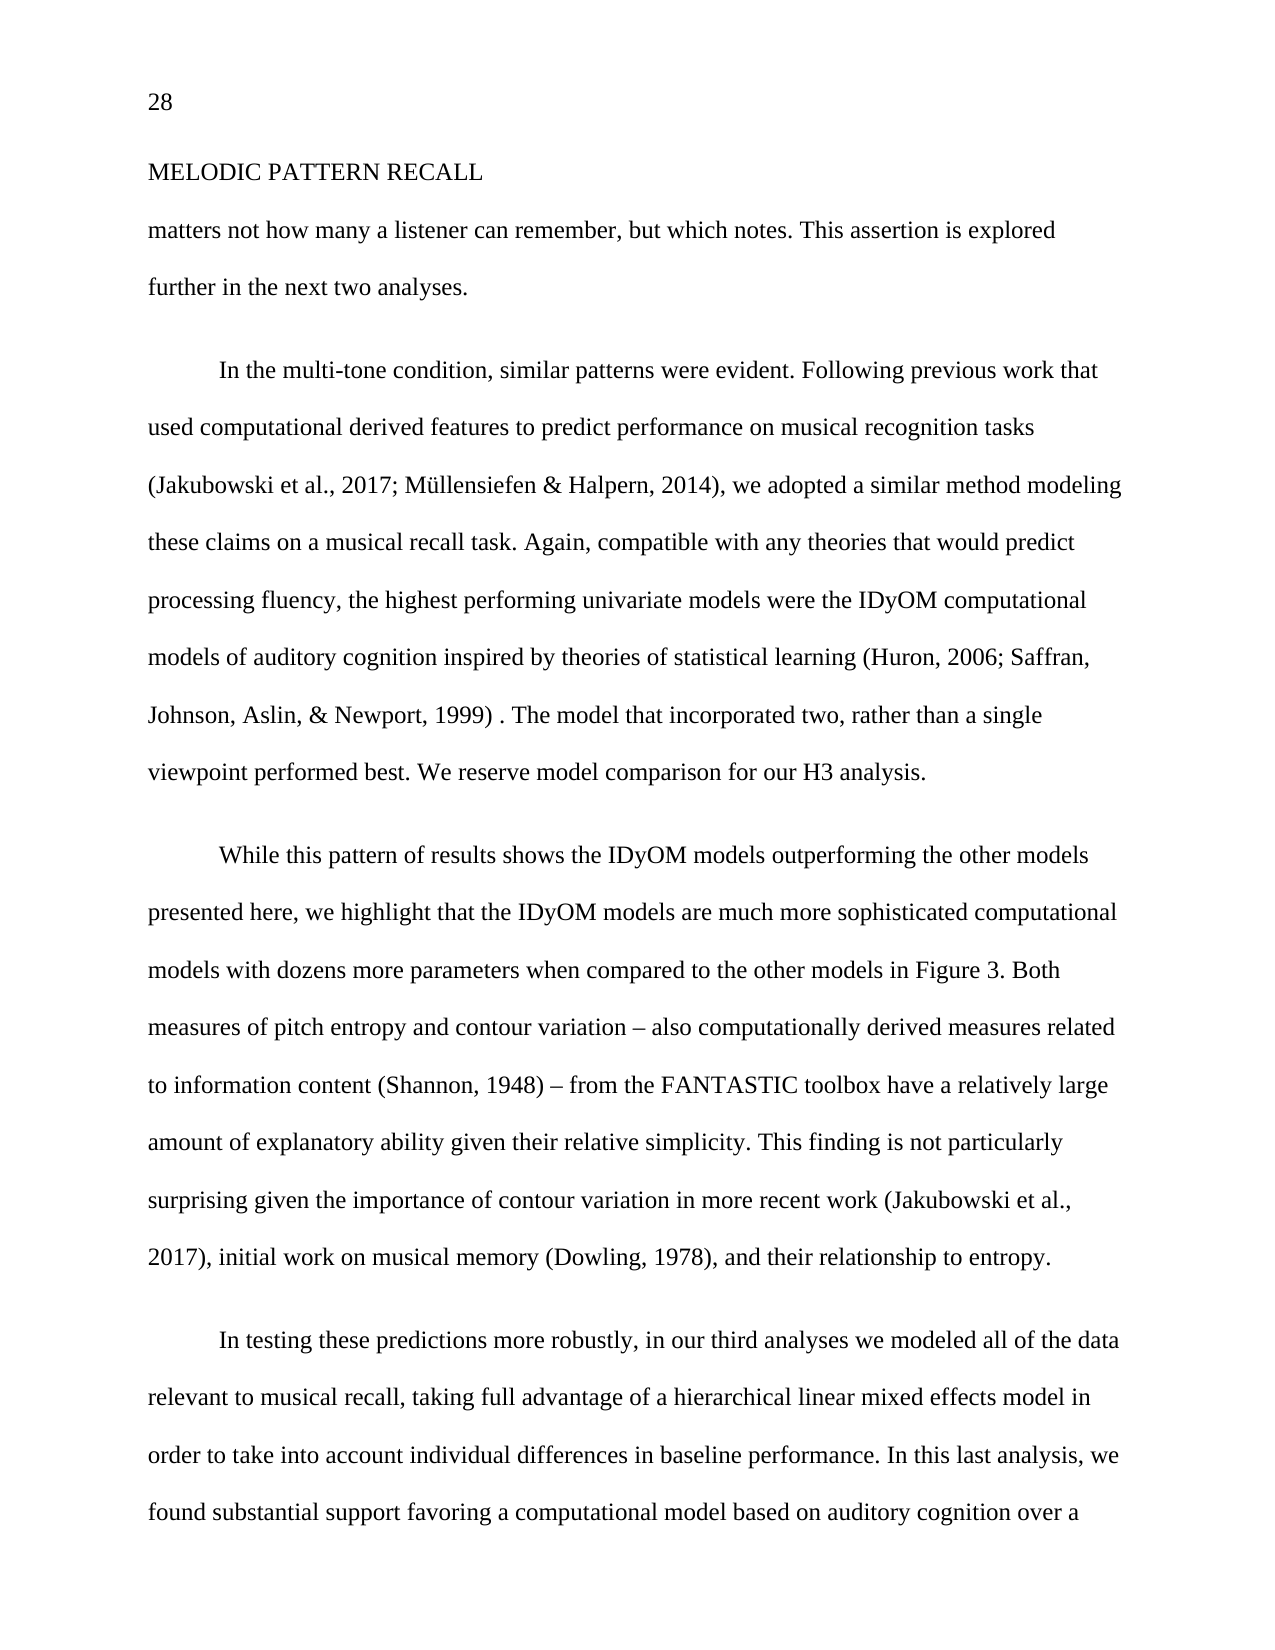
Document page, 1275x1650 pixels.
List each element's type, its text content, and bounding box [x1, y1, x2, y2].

text While this pattern of results shows the IDyOM models outperforming the other models presented here, we highlight that the IDyOM models are much more sophisticated computational models with dozens more parameters when compared to the other models in Figure 3. Both measures of pitch entropy and contour variation – also computationally derived measures related to information content (Shannon, 1948) – from the FANTASTIC toolbox have a relatively large amount of explanatory ability given their relative simplicity. This finding is not particularly surprising given the importance of contour variation in more recent work (Jakubowski et al., 2017), initial work on musical memory (Dowling, 1978), and their relationship to entropy. [148, 840, 1127, 1271]
text In the multi-tone condition, similar patterns were evident. Following previous work that used computational derived features to predict performance on musical recognition tasks (Jakubowski et al., 2017; Müllensiefen & Halpern, 2014), we adopted a similar method modeling these claims on a musical recall task. Again, compatible with any theories that would predict processing fluency, the highest performing univariate models were the IDyOM computational models of auditory cognition inspired by theories of statistical learning (Huron, 2006; Saffran, Johnson, Aslin, & Newport, 1999) . The model that incorporated two, rather than a single viewpoint performed best. We reserve model comparison for our H3 analysis. [148, 355, 1127, 786]
